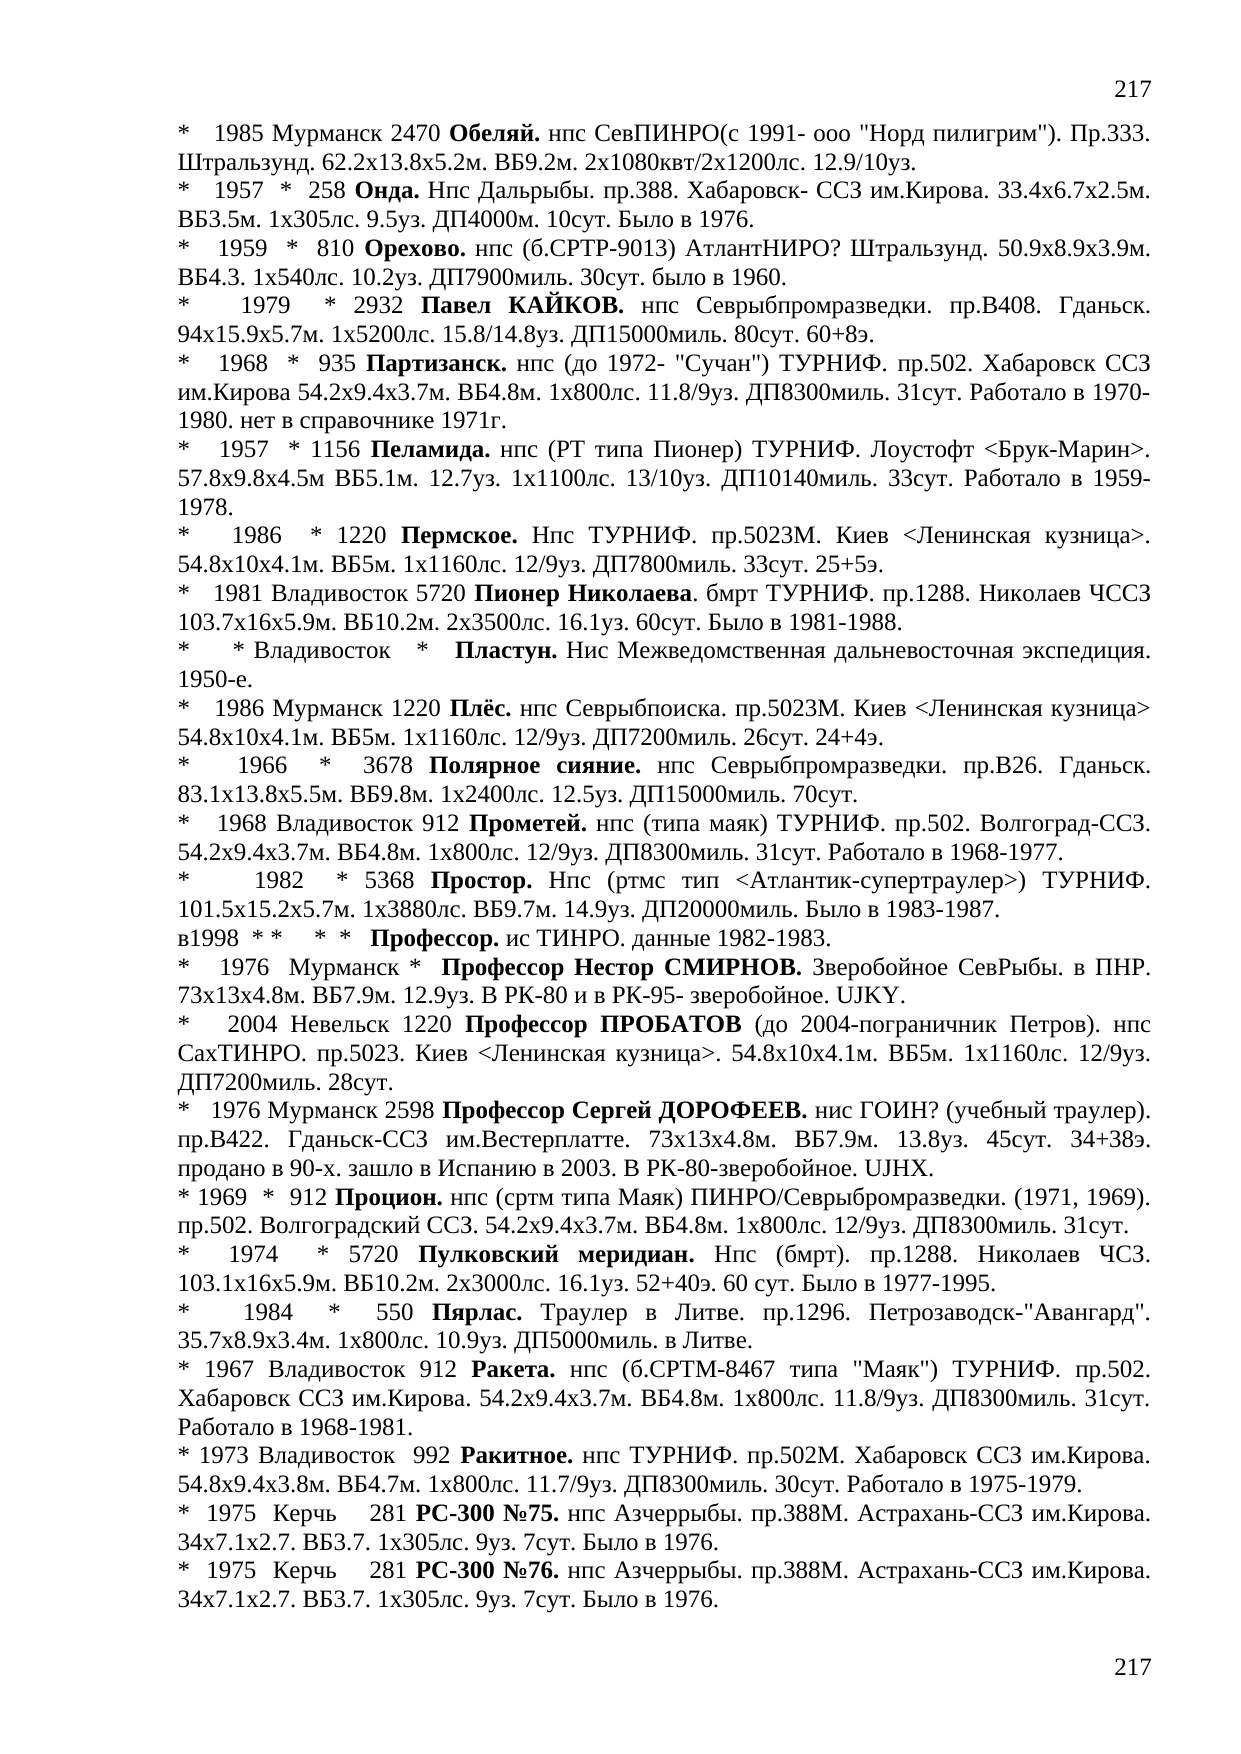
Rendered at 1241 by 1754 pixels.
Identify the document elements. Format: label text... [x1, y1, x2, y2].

text * 1985 Мурманск 2470 Обеляй. нпс СевПИНРО(с 1991- ооо "Норд пилигрим"). Пр.333. Штральзунд. 62.2х13.8х5.2м. ВБ9.2м. 2х1080квт/2х1200лс. 12.9/10уз. [177, 118, 1152, 176]
text * 1957 * 258 Онда. Нпс Дальрыбы. пр.388. Хабаровск- ССЗ им.Кирова. 33.4х6.7х2.5м. ВБ3.5м. 1х305лс. 9.5уз. ДП4000м. 10сут. Было в 1976. [177, 176, 1152, 233]
text в1998 * * * * Профессор. ис ТИНРО. данные 1982-1983. [177, 923, 1152, 952]
text * 1986 * 1220 Пермское. Нпс ТУРНИФ. пр.5023М. Киев <Ленинская кузница>. 54.8х10х4.1м. ВБ5м. 1х1160лс. 12/9уз. ДП7800миль. 33сут. 25+5э. [177, 521, 1152, 578]
text * 1969 * 912 Процион. нпс (сртм типа Маяк) ПИНРО/Севрыбромразведки. (1971, 1969). пр.502. Волгоградский ССЗ. 54.2х9.4х3.7м. ВБ4.8м. 1х800лс. 12/9уз. ДП8300миль. 31сут. [177, 1182, 1152, 1239]
text * 1973 Владивосток 992 Ракитное. нпс ТУРНИФ. пр.502М. Хабаровск ССЗ им.Кирова. 54.8х9.4х3.8м. ВБ4.7м. 1х800лс. 11.7/9уз. ДП8300миль. 30сут. Работало в 1975-1979. [177, 1441, 1152, 1498]
text * 1976 Мурманск * Профессор Нестор СМИРНОВ. Зверобойное СевРыбы. в ПНР. 73х13х4.8м. ВБ7.9м. 12.9уз. В РК-80 и в РК-95- зверобойное. UJKY. [177, 952, 1152, 1009]
text * 1975 Керчь 281 РС-300 №75. нпс Азчеррыбы. пр.388М. Астрахань-ССЗ им.Кирова. 34х7.1х2.7. ВБ3.7. 1х305лс. 9уз. 7сут. Было в 1976. [177, 1498, 1152, 1556]
text * 1986 Мурманск 1220 Плёс. нпс Севрыбпоиска. пр.5023М. Киев <Ленинская кузница> 54.8х10х4.1м. ВБ5м. 1х1160лс. 12/9уз. ДП7200миль. 26сут. 24+4э. [177, 693, 1152, 751]
text * 1959 * 810 Орехово. нпс (б.СРТР-9013) АтлантНИРО? Штральзунд. 50.9х8.9х3.9м. ВБ4.3. 1х540лс. 10.2уз. ДП7900миль. 30сут. было в 1960. [177, 233, 1152, 291]
text * 1975 Керчь 281 РС-300 №76. нпс Азчеррыбы. пр.388М. Астрахань-ССЗ им.Кирова. 34х7.1х2.7. ВБ3.7. 1х305лс. 9уз. 7сут. Было в 1976. [177, 1556, 1152, 1613]
text * 1979 * 2932 Павел КАЙКОВ. нпс Севрыбпромразведки. пр.В408. Гданьск. 94х15.9х5.7м. 1х5200лс. 15.8/14.8уз. ДП15000миль. 80сут. 60+8э. [177, 291, 1152, 348]
text * 1966 * 3678 Полярное сияние. нпс Севрыбпромразведки. пр.В26. Гданьск. 83.1х13.8х5.5м. ВБ9.8м. 1х2400лс. 12.5уз. ДП15000миль. 70сут. [177, 751, 1152, 808]
text * 1984 * 550 Пярлас. Траулер в Литве. пр.1296. Петрозаводск-"Авангард". 35.7х8.9х3.4м. 1х800лс. 10.9уз. ДП5000миль. в Литве. [177, 1297, 1152, 1354]
text * * Владивосток * Пластун. Нис Межведомственная дальневосточная экспедиция. 1950-е. [177, 636, 1152, 693]
text * 1974 * 5720 Пулковский меридиан. Нпс (бмрт). пр.1288. Николаев ЧСЗ. 103.1х16х5.9м. ВБ10.2м. 2х3000лс. 16.1уз. 52+40э. 60 сут. Было в 1977-1995. [177, 1239, 1152, 1297]
text * 1982 * 5368 Простор. Нпс (ртмс тип <Атлантик-супертраулер>) ТУРНИФ. 101.5х15.2х5.7м. 1х3880лс. ВБ9.7м. 14.9уз. ДП20000миль. Было в 1983-1987. [177, 866, 1152, 923]
text * 1976 Мурманск 2598 Профессор Сергей ДОРОФЕЕВ. нис ГОИН? (учебный траулер). пр.В422. Гданьск-ССЗ им.Вестерплатте. 73х13х4.8м. ВБ7.9м. 13.8уз. 45сут. 34+38э. продано в 90-х. зашло в Испанию в 2003. В РК-80-зверобойное. UJHX. [177, 1096, 1152, 1182]
text * 1968 * 935 Партизанск. нпс (до 1972- "Сучан") ТУРНИФ. пр.502. Хабаровск ССЗ им.Кирова 54.2х9.4х3.7м. ВБ4.8м. 1х800лс. 11.8/9уз. ДП8300миль. 31сут. Работало в 1970-1980. нет в справочнике 1971г. [177, 348, 1152, 434]
text * 2004 Невельск 1220 Профессор ПРОБАТОВ (до 2004-пограничник Петров). нпс СахТИНРО. пр.5023. Киев <Ленинская кузница>. 54.8х10х4.1м. ВБ5м. 1х1160лс. 12/9уз. ДП7200миль. 28сут. [177, 1009, 1152, 1096]
text * 1981 Владивосток 5720 Пионер Николаева. бмрт ТУРНИФ. пр.1288. Николаев ЧССЗ 103.7х16х5.9м. ВБ10.2м. 2х3500лс. 16.1уз. 60сут. Было в 1981-1988. [177, 578, 1152, 636]
text * 1967 Владивосток 912 Ракета. нпс (б.СРТМ-8467 типа "Маяк") ТУРНИФ. пр.502. Хабаровск ССЗ им.Кирова. 54.2х9.4х3.7м. ВБ4.8м. 1х800лс. 11.8/9уз. ДП8300миль. 31сут. Работало в 1968-1981. [177, 1354, 1152, 1441]
text * 1968 Владивосток 912 Прометей. нпс (типа маяк) ТУРНИФ. пр.502. Волгоград-ССЗ. 54.2х9.4х3.7м. ВБ4.8м. 1х800лс. 12/9уз. ДП8300миль. 31сут. Работало в 1968-1977. [177, 808, 1152, 866]
text * 1957 * 1156 Пеламида. нпс (РТ типа Пионер) ТУРНИФ. Лоустофт <Брук-Марин>. 57.8х9.8х4.5м ВБ5.1м. 12.7уз. 1х1100лс. 13/10уз. ДП10140миль. 33сут. Работало в 1959-1978. [177, 434, 1152, 521]
